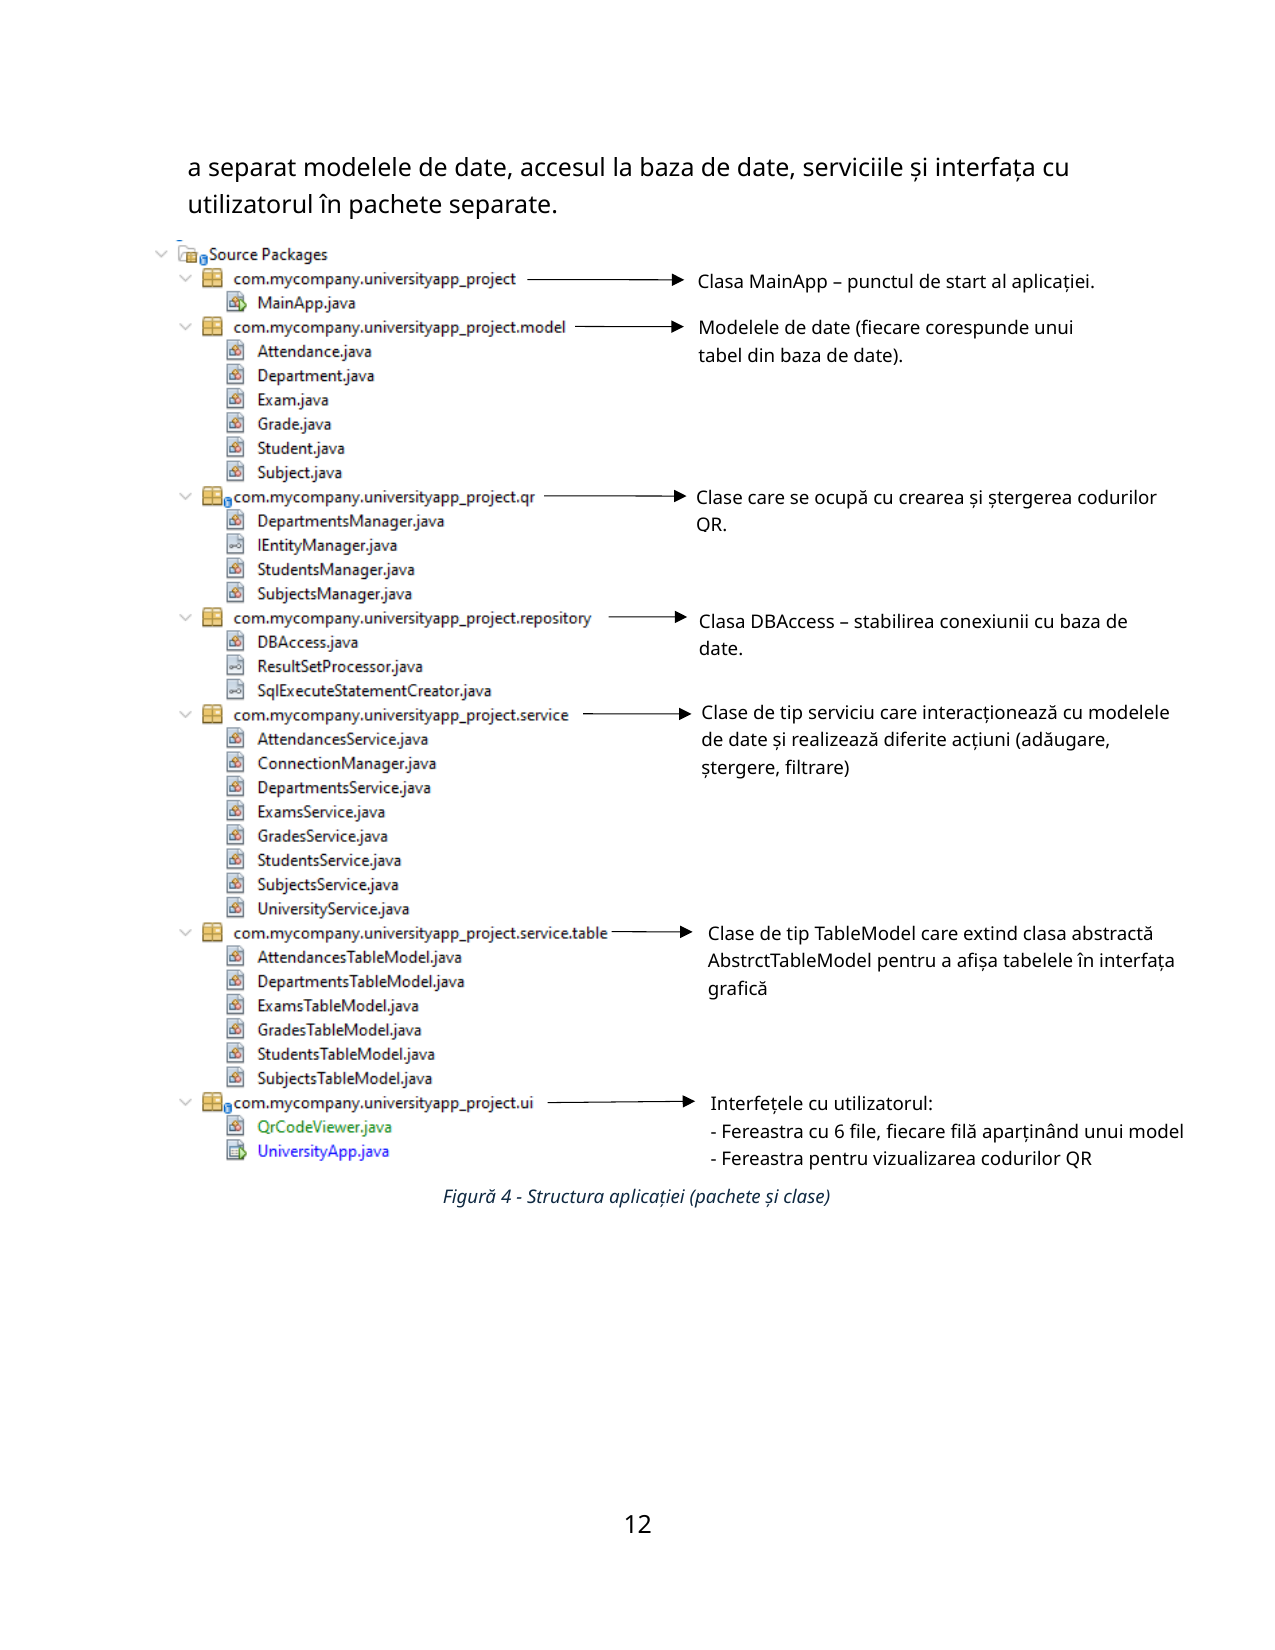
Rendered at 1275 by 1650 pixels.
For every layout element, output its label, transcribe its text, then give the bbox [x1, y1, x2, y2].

picture [150, 240, 625, 1165]
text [187, 150, 1125, 221]
text Figură 4 - Structura aplicației (pachete și clase) [150, 1184, 1125, 1209]
